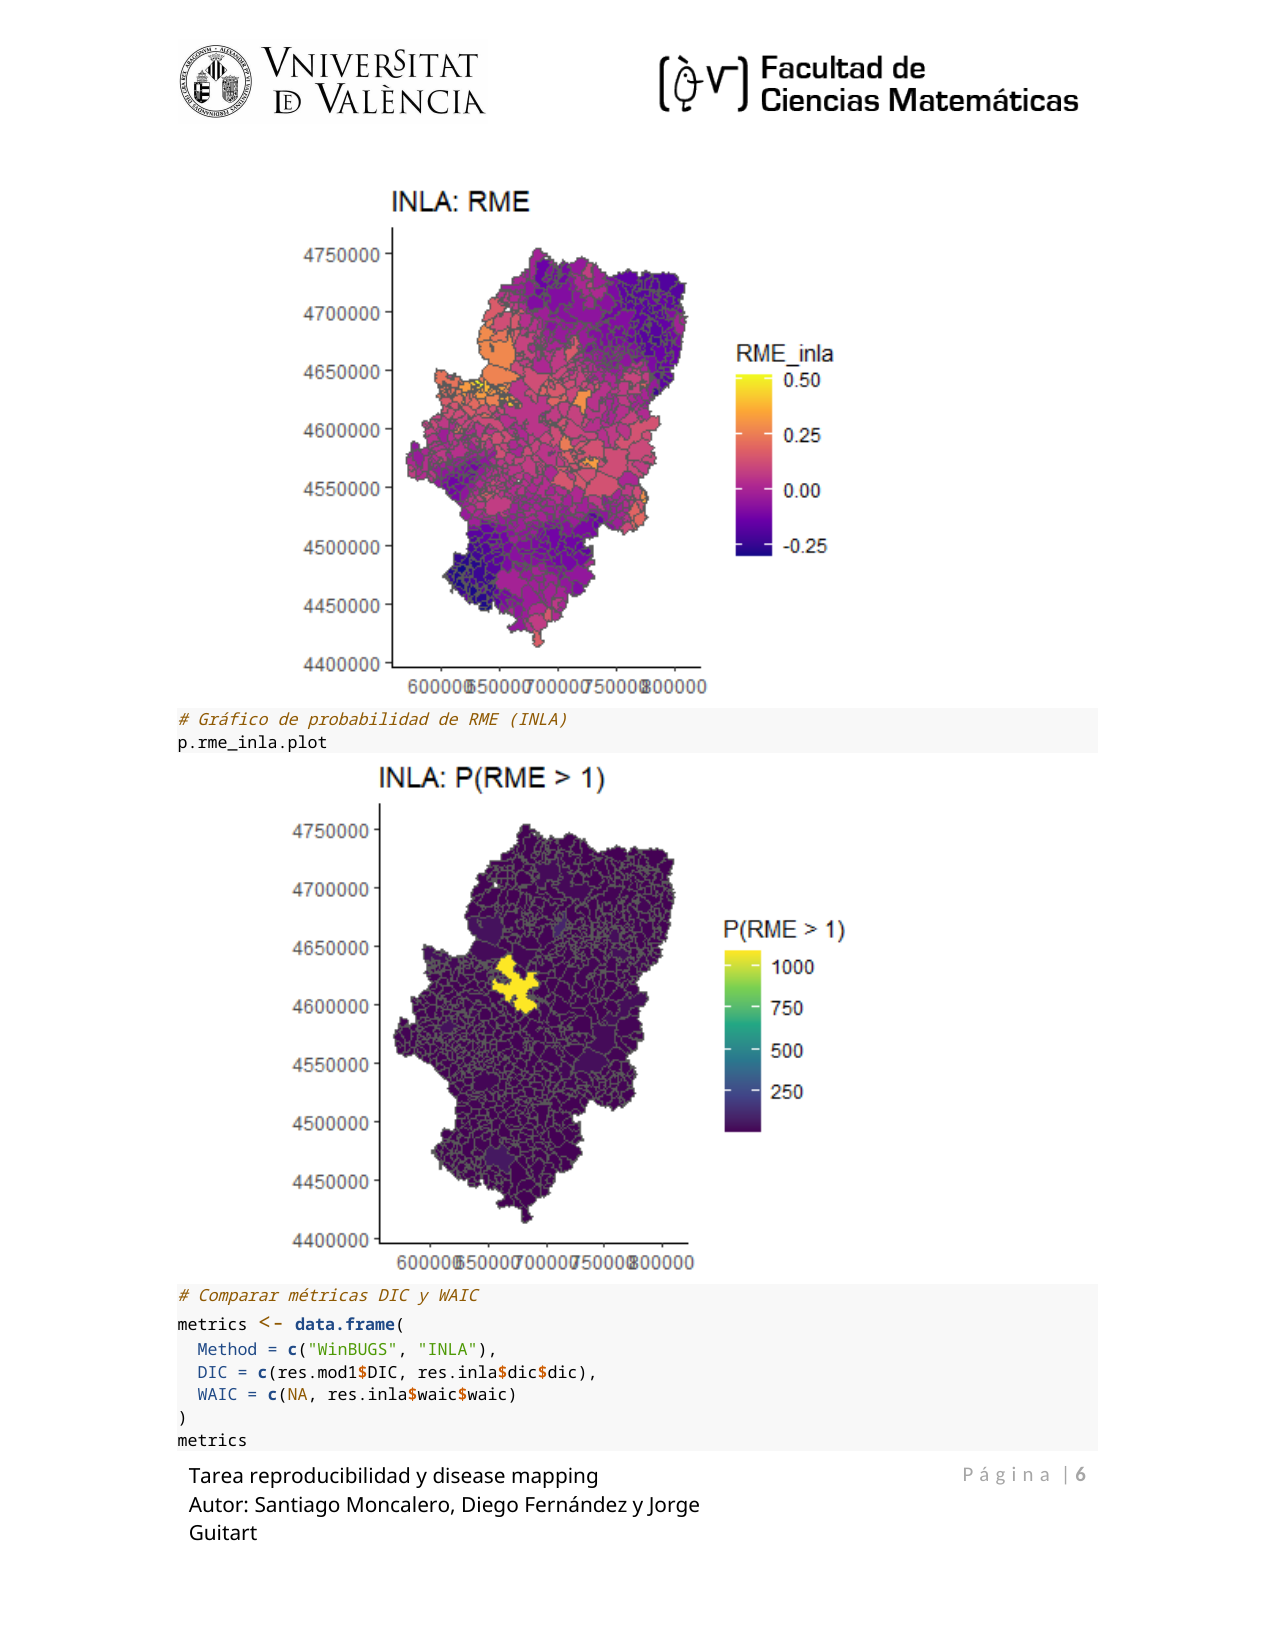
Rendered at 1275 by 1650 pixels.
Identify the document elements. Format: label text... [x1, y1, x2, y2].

picture [177, 39, 489, 124]
picture [196, 177, 954, 708]
picture [196, 753, 954, 1284]
text # Comparar métricas DIC y WAIC metrics <- data.frame( Method = c("WinBUGS", "INLA"), DIC = c(res.mod1$DIC, res.inla$dic$dic), WAIC = c(NA, res.inla$waic$waic) ) metrics [177, 1284, 1098, 1451]
text # Gráfico de probabilidad de RME (INLA) p.rme_inla.plot [327, 708, 1098, 753]
